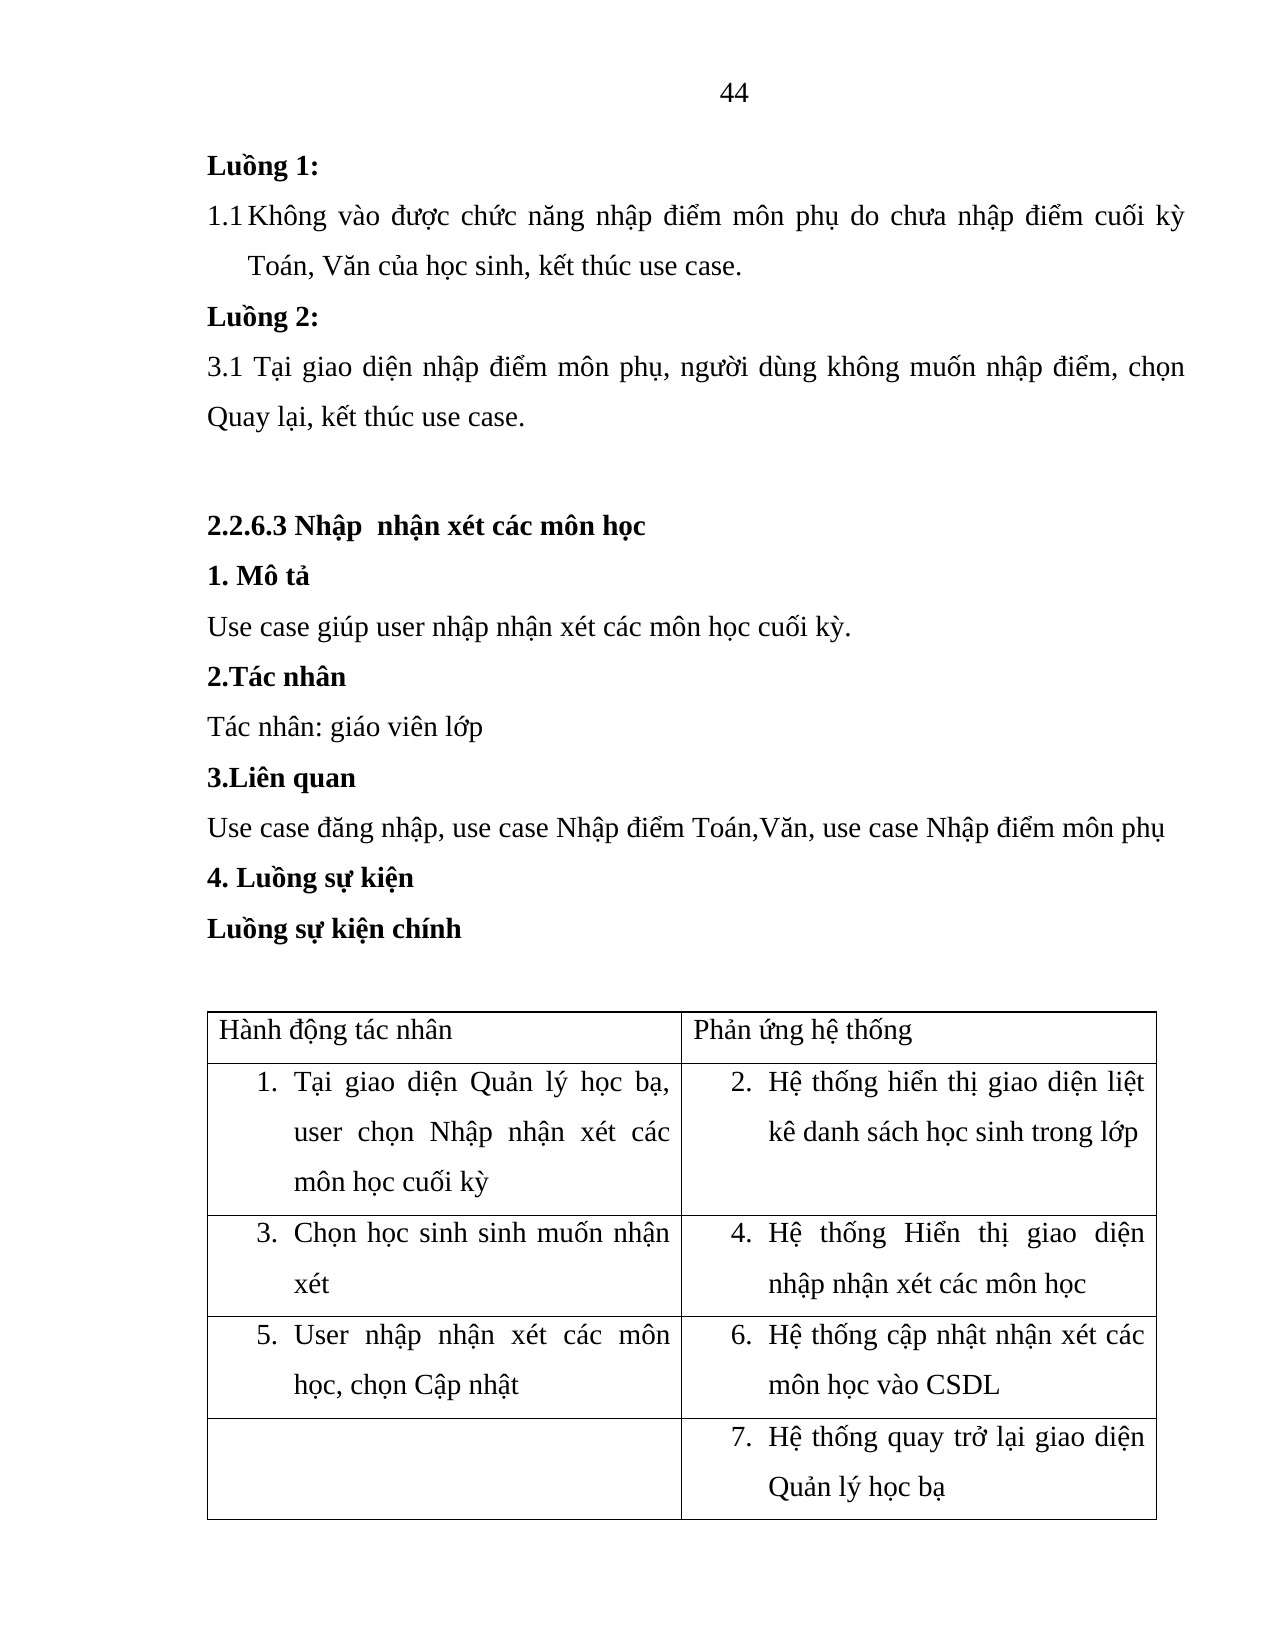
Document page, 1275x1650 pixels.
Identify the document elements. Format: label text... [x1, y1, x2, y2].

text Luồng sự kiện chính [207, 911, 1186, 944]
table_cell Hệ thống cập nhật nhận xét các môn học vào CSDL [682, 1317, 1156, 1418]
table_cell Hệ thống hiển thị giao diện liệt kê danh sách học sinh trong lớp [682, 1064, 1156, 1214]
text 4. Luồng sự kiện [207, 860, 1186, 894]
text Tác nhân: giáo viên lớp [207, 709, 1186, 743]
subtitle 2.2.6.3 Nhập nhận xét các môn học [207, 508, 1186, 542]
list Không vào được chức năng nhập điểm môn phụ do chưa nhập điểm cuối kỳ Toán, Văn của học sinh, kết thúc use case. [207, 198, 1186, 282]
text Luồng 1: [207, 148, 1186, 181]
table_cell Hệ thống quay trở lại giao diện Quản lý học bạ [682, 1419, 1156, 1519]
text Luồng 2: [207, 299, 1186, 332]
table_cell Tại giao diện Quản lý học bạ, user chọn Nhập nhận xét các môn học cuối kỳ [208, 1064, 681, 1214]
text 2.Tác nhân [207, 659, 1186, 693]
text 3.Liên quan [207, 760, 1186, 793]
table_cell Chọn học sinh sinh muốn nhận xét [208, 1216, 681, 1316]
text 3.1 Tại giao diện nhập điểm môn phụ, người dùng không muốn nhập điểm, chọn Quay lại, kết thúc use case. [207, 349, 1186, 433]
table_cell Hệ thống Hiển thị giao diện nhập nhận xét các môn học [682, 1216, 1156, 1316]
table_cell [208, 1419, 681, 1519]
text Use case đăng nhập, use case Nhập điểm Toán,Văn, use case Nhập điểm môn phụ [207, 810, 1186, 844]
text 1. Mô tả [207, 558, 1186, 592]
text Use case giúp user nhập nhận xét các môn học cuối kỳ. [207, 609, 1186, 642]
table_header Hành động tác nhân [208, 1013, 681, 1063]
table_header Phản ứng hệ thống [682, 1013, 1156, 1063]
table_cell User nhập nhận xét các môn học, chọn Cập nhật [208, 1317, 681, 1418]
